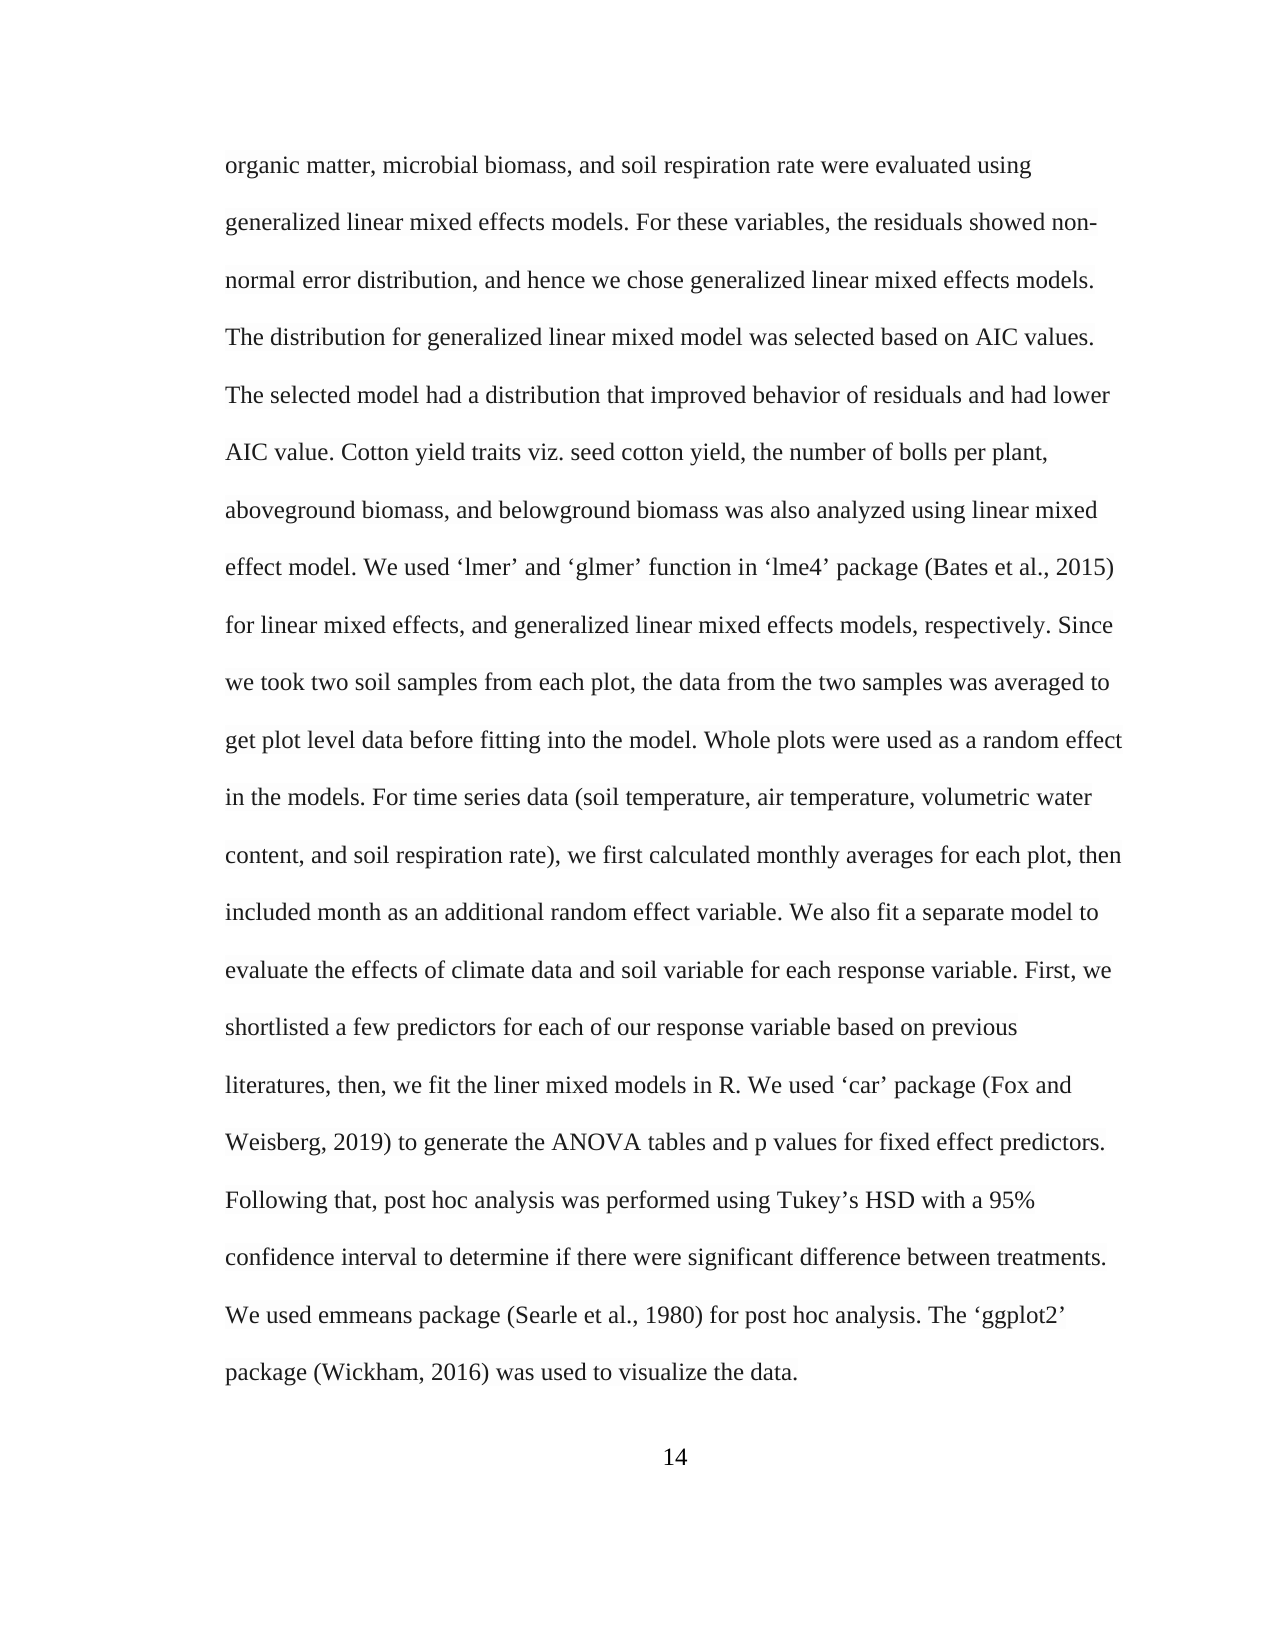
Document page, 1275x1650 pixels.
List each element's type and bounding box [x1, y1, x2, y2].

text [225, 150, 1125, 1386]
